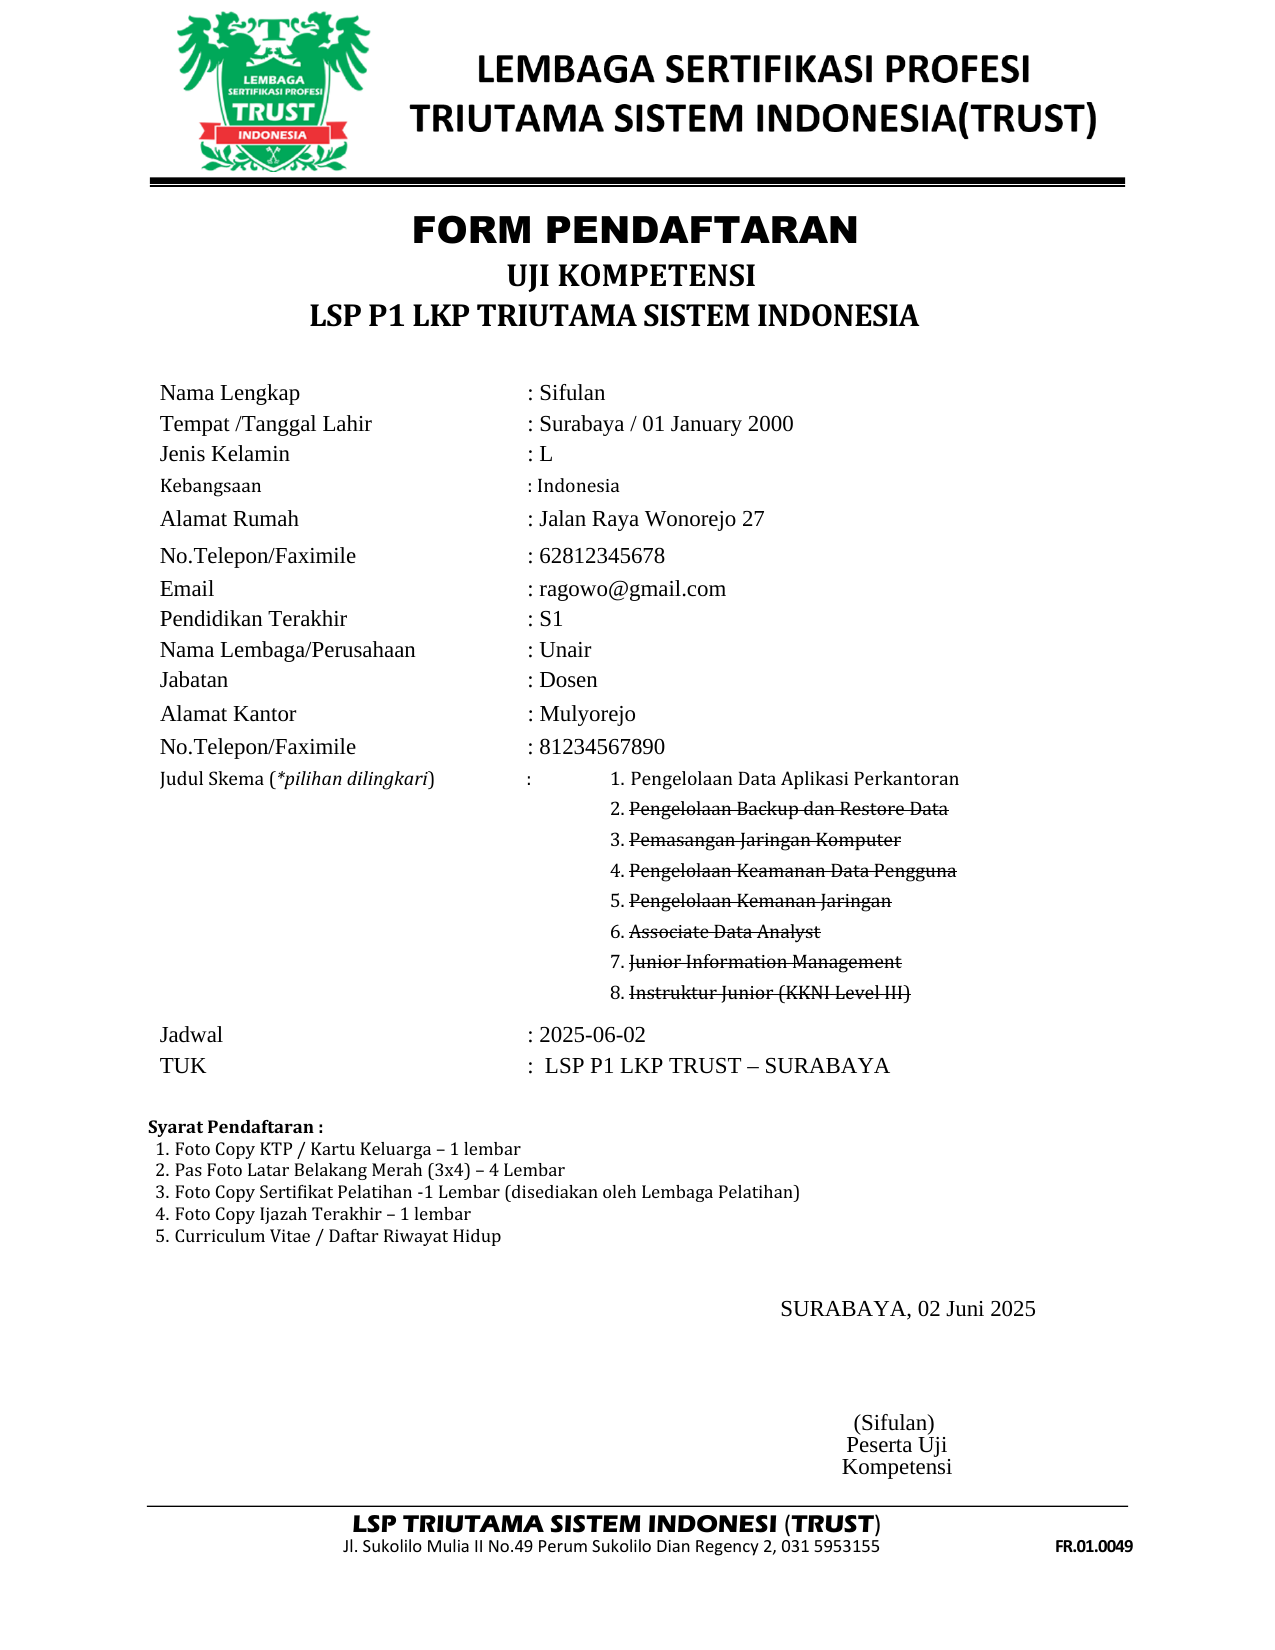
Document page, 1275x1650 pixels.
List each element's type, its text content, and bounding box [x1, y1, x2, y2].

text SURABAYA, 02 Juni 2025 [717, 1299, 1099, 1321]
text TUK : LSP P1 LKP TRUST – SURABAYA [159, 1054, 1223, 1078]
text Pendidikan Terakhir : S1 [159, 607, 1223, 631]
text Alamat Kantor : Mulyorejo [160, 692, 1120, 729]
text Jenis Kelamin : L [159, 442, 1223, 467]
text Jabatan : Dosen [159, 668, 1223, 692]
text 7. Junior Information Management [159, 949, 1120, 974]
text 6. Associate Data Analyst [159, 919, 1120, 943]
text 4. Pengelolaan Keamanan Data Pengguna [159, 858, 1120, 882]
text 5. Curriculum Vitae / Daftar Riwayat Hidup [155, 1225, 1223, 1247]
text LSP P1 LKP TRIUTAMA SISTEM INDONESIA [309, 295, 1223, 334]
text 3. Foto Copy Sertifikat Pelatihan -1 Lembar (disediakan oleh Lembaga Pelatihan) [155, 1181, 1223, 1203]
text 3. Pemasangan Jaringan Komputer [159, 827, 1120, 851]
text Email : ragowo@gmail.com [159, 577, 1223, 601]
text (Sifulan) Peserta Uji Kompetensi [791, 1413, 1002, 1479]
text Kebangsaan : Indonesia [159, 473, 1223, 497]
text 5. Pengelolaan Kemanan Jaringan [159, 888, 1120, 913]
text No.Telepon/Faximile : 81234567890 [159, 735, 1223, 759]
text FORM PENDAFTARAN UJI KOMPETENSI [411, 209, 978, 295]
text Jl. Sukolilo Mulia II No.49 Perum Sukolilo Dian Regency 2, 031 5953155 FR.01.0049 [153, 1538, 1223, 1556]
text Alamat Rumah : Jalan Raya Wonorejo 27 No.Telepon/Faximile : 62812345678 [159, 497, 1120, 570]
text 4. Foto Copy Ijazah Terakhir – 1 lembar [155, 1203, 1223, 1225]
picture [173, 9, 1102, 176]
text Tempat /Tanggal Lahir : Surabaya / 01 January 2000 [159, 412, 1223, 436]
text Judul Skema (*pilihan dilingkari) : 1. Pengelolaan Data Aplikasi Perkantoran [159, 766, 1120, 790]
text 2. Pengelolaan Backup dan Restore Data [159, 796, 1120, 821]
text 8. Instruktur Junior (KKNI Level III) [159, 980, 1120, 1004]
text Nama Lembaga/Perusahaan : Unair [159, 638, 1223, 662]
text Nama Lengkap : Sifulan [159, 381, 1223, 406]
text 1. Foto Copy KTP / Kartu Keluarga – 1 lembar [155, 1137, 1223, 1159]
text LSP TRIUTAMA SISTEM INDONESI (TRUST) [277, 1509, 1223, 1538]
text 2. Pas Foto Latar Belakang Merah (3x4) – 4 Lembar [155, 1159, 1223, 1181]
text Syarat Pendaftaran : [148, 1116, 1223, 1137]
text Jadwal : 2025-06-02 [159, 1023, 1223, 1047]
